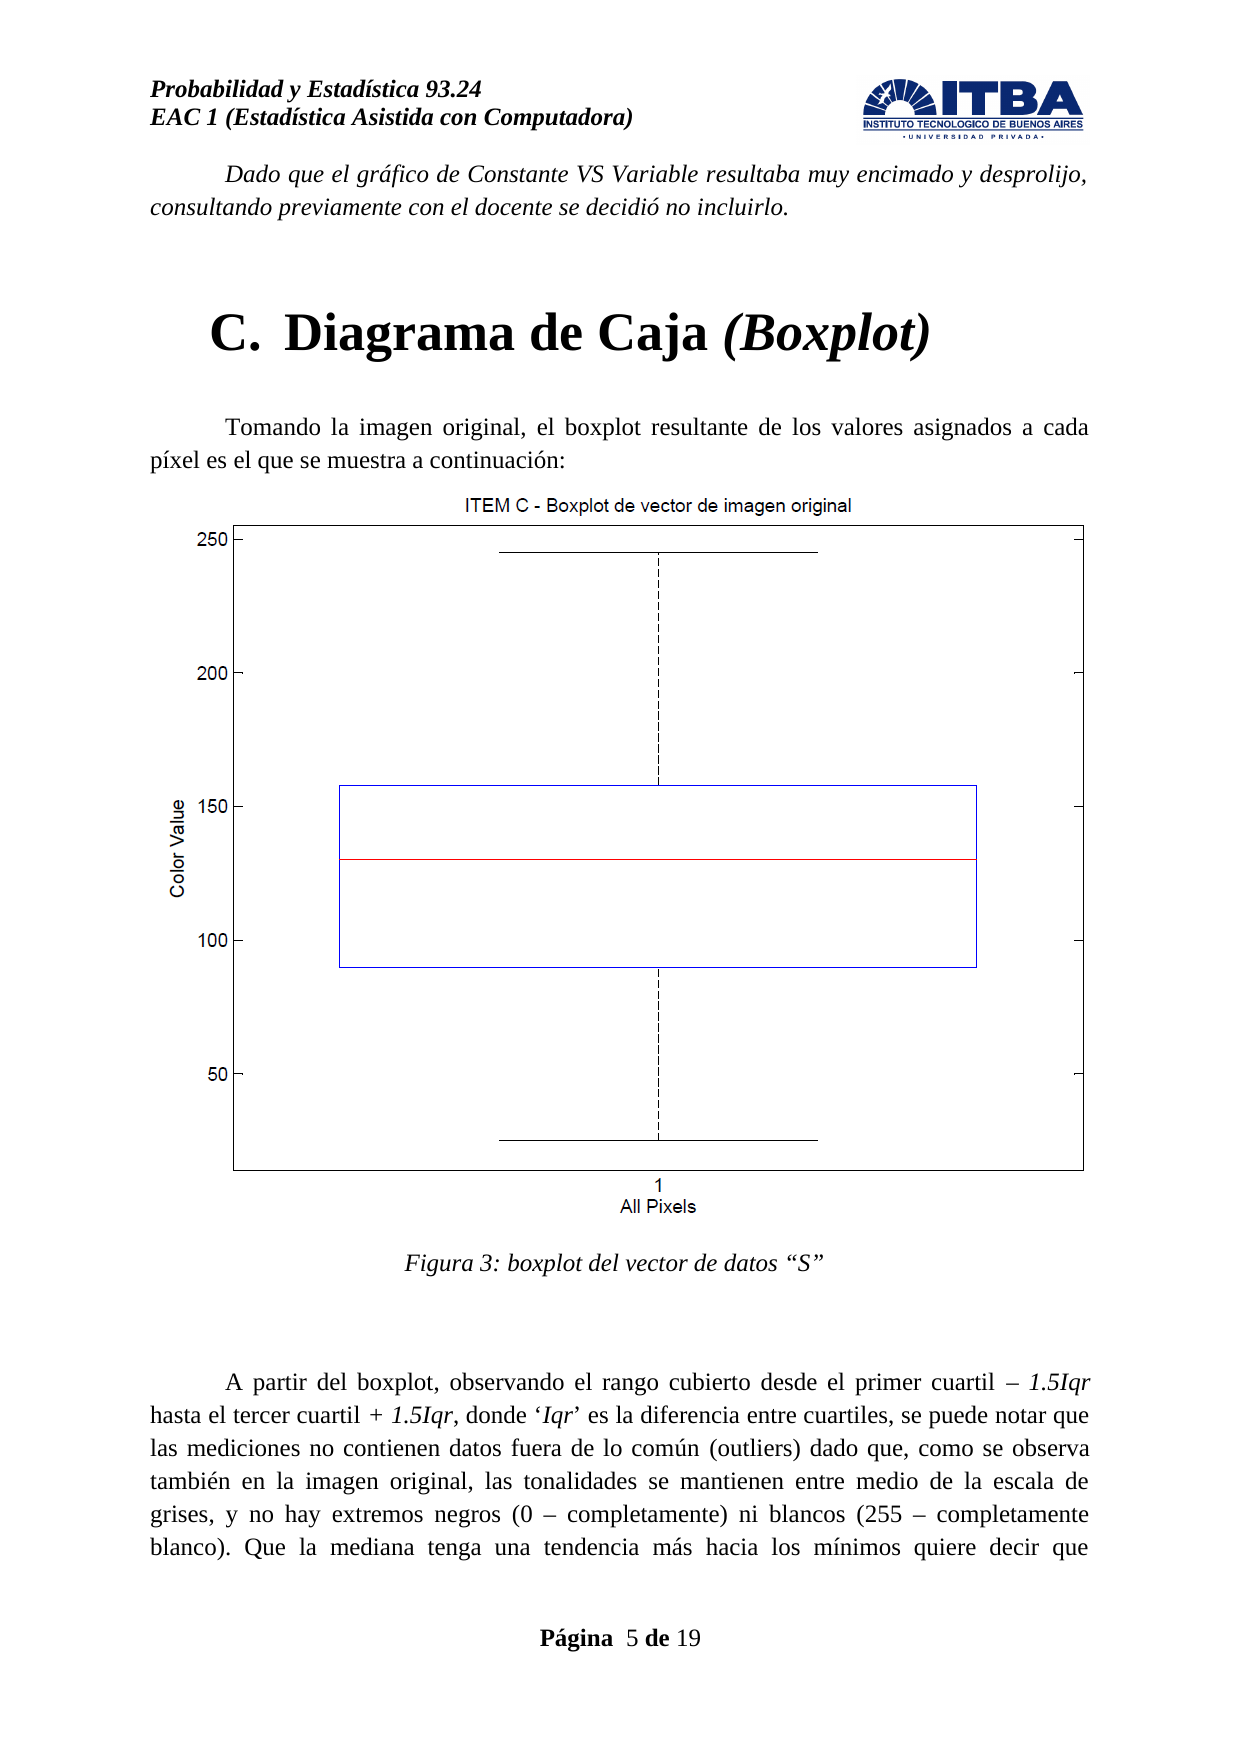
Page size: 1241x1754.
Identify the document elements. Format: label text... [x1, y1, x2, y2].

text Dado que el gráfico de Constante VS Variable resultaba muy encimado y desprolijo, consultando previamente con el docente se decidió no incluirlo. [150, 159, 1090, 221]
picture [150, 495, 1090, 1218]
text Tomando la imagen original, el boxplot resultante de los valores asignados a cada píxel es el que se muestra a continuación: [150, 412, 1090, 474]
subtitle Diagrama de Caja (Boxplot) [209, 300, 1090, 362]
picture [856, 75, 1091, 145]
